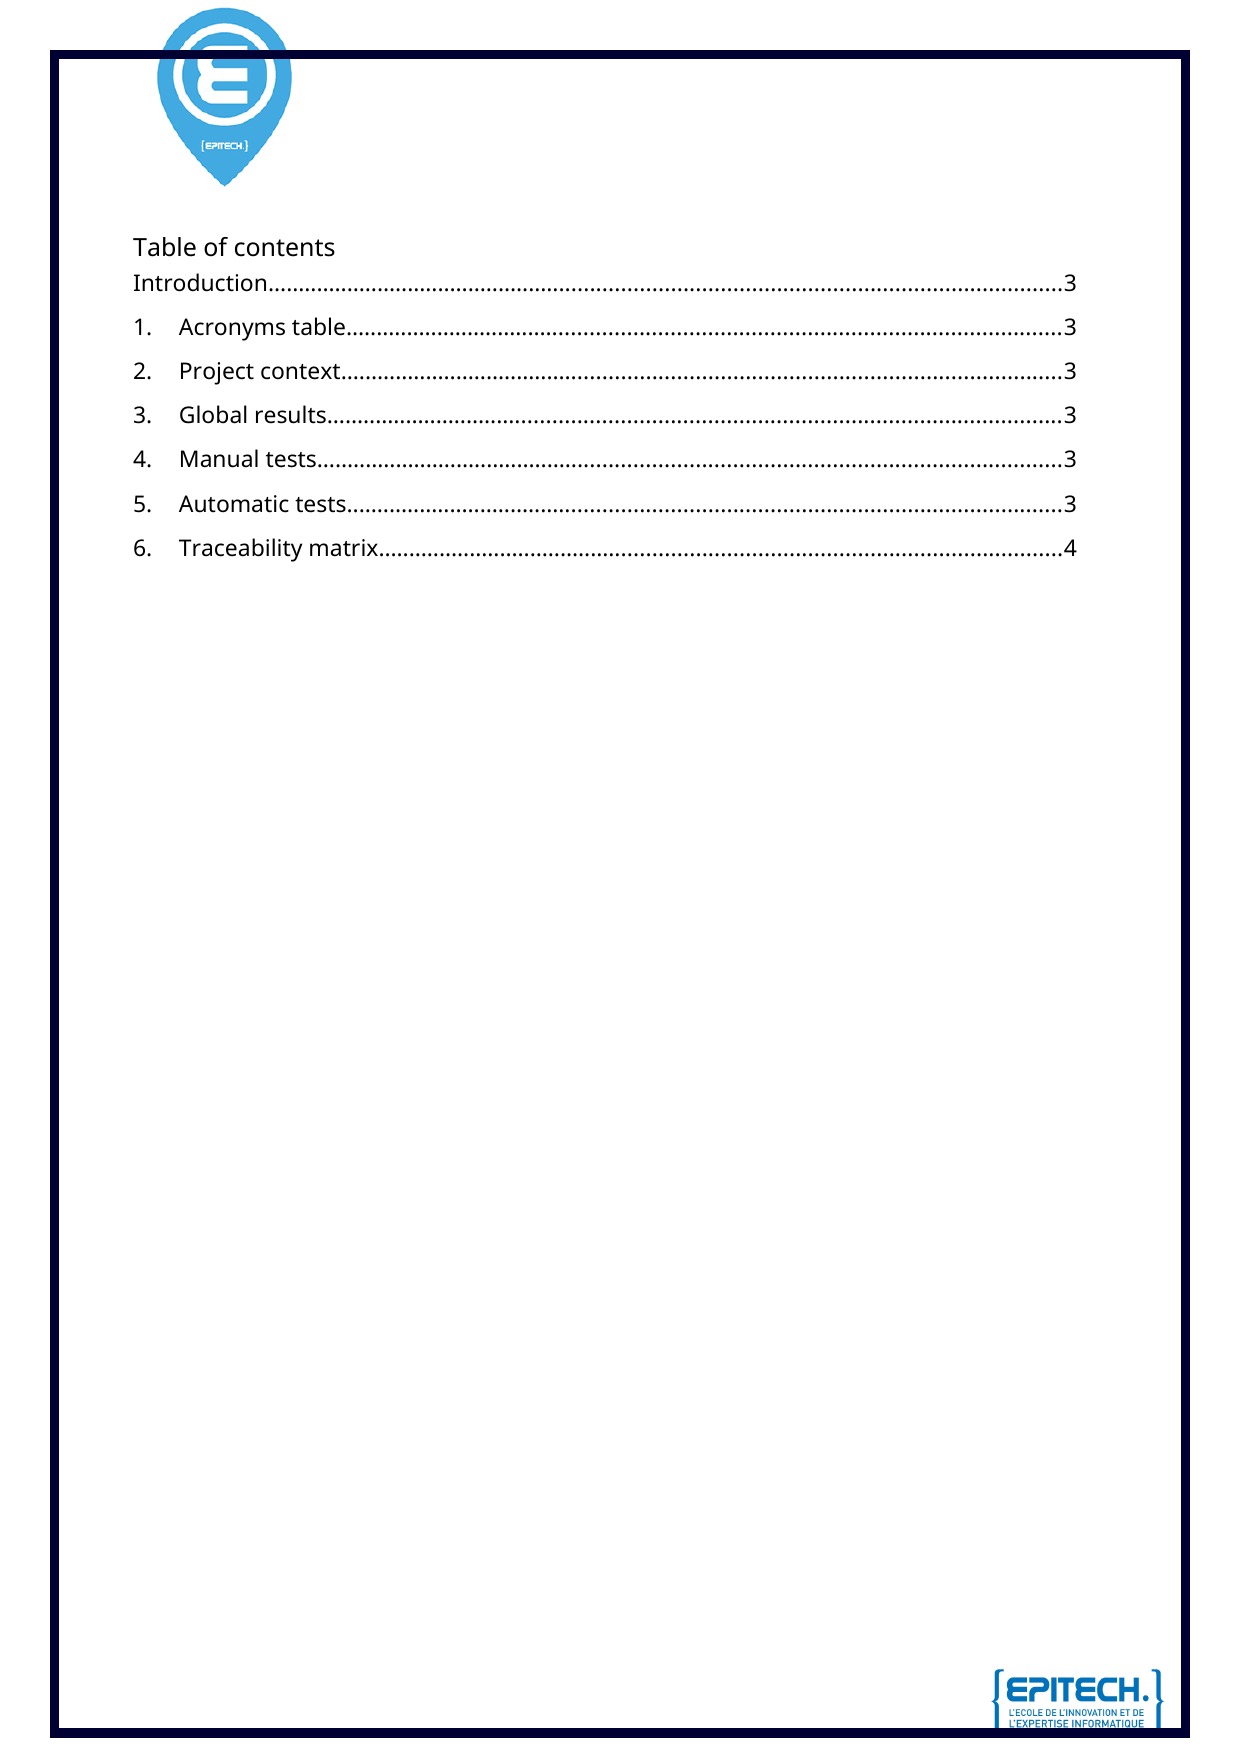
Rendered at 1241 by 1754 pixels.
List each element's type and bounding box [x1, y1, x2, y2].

picture [149, 59, 296, 191]
picture [990, 1668, 1167, 1728]
picture [149, 5, 296, 50]
